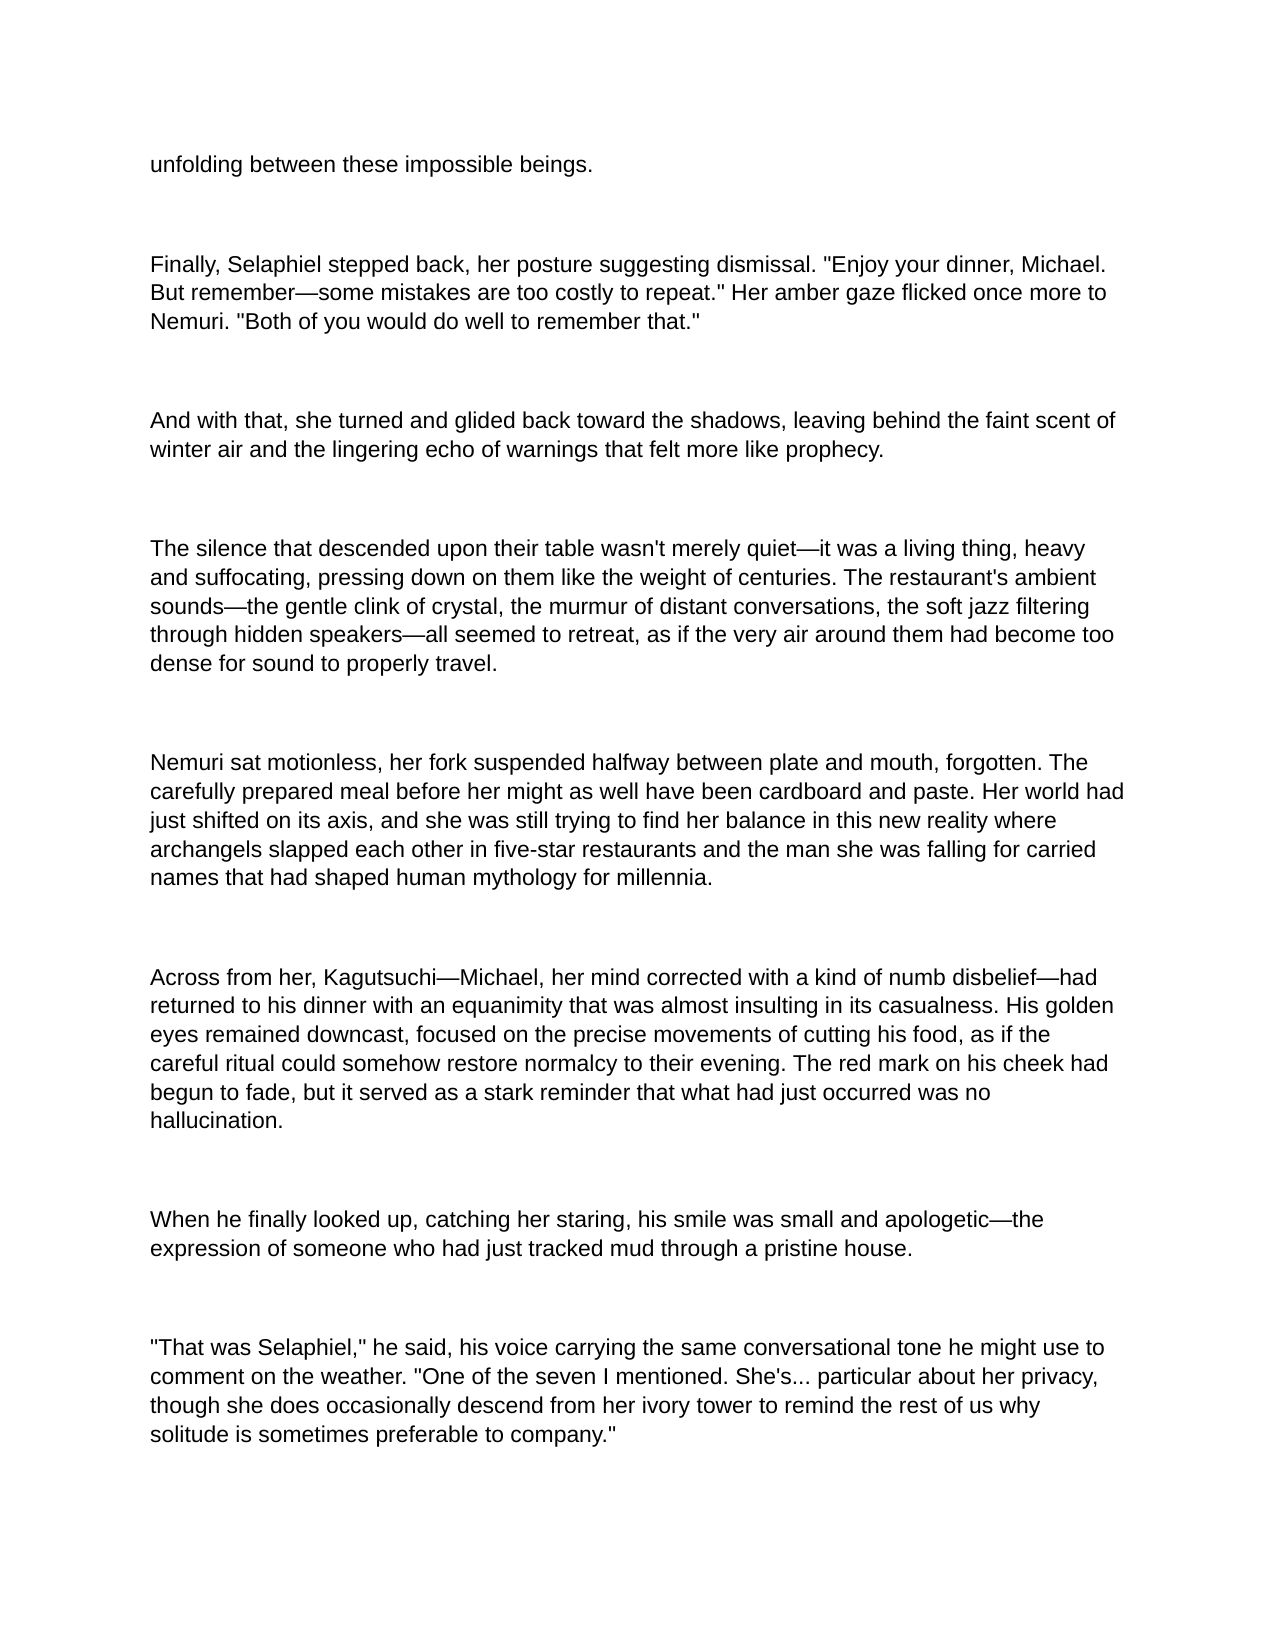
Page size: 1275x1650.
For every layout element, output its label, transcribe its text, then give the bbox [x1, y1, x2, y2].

text Finally, Selaphiel stepped back, her posture suggesting dismissal. "Enjoy your dinner, Michael. But remember—some mistakes are too costly to repeat." Her amber gaze flicked once more to Nemuri. "Both of you would do well to remember that." [150, 249, 1125, 335]
text Across from her, Kagutsuchi—Michael, her mind corrected with a kind of numb disbelief—had returned to his dinner with an equanimity that was almost insulting in its casualness. His golden eyes remained downcast, focused on the precise movements of cutting his food, as if the careful ritual could somehow restore normalcy to their evening. The red mark on his cheek had begun to fade, but it served as a stark reminder that what had just occurred was no hallucination. [150, 962, 1125, 1134]
text Nemuri sat motionless, her fork suspended halfway between plate and mouth, forgotten. The carefully prepared meal before her might as well have been cardboard and paste. Her world had just shifted on its axis, and she was still trying to find her balance in this new reality where archangels slapped each other in five-star restaurants and the man she was falling for carried names that had shaped human mythology for millennia. [150, 748, 1125, 892]
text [150, 150, 1125, 179]
text "That was Selaphiel," he said, his voice carrying the same conversational tone he might use to comment on the weather. "One of the seven I mentioned. She's... particular about her privacy, though she does occasionally descend from her ivory tower to remind the rest of us why solitude is sometimes preferable to company." [150, 1333, 1125, 1448]
text And with that, she turned and glided back toward the shadows, leaving behind the faint scent of winter air and the lingering echo of warnings that felt more like prophecy. [150, 406, 1125, 463]
text When he finally looked up, catching her staring, his smile was small and apologetic—the expression of someone who had just tracked mud through a pristine house. [150, 1205, 1125, 1262]
text The silence that descended upon their table wasn't merely quiet—it was a living thing, heavy and suffocating, pressing down on them like the weight of centuries. The restaurant's ambient sounds—the gentle clink of crystal, the murmur of distant conversations, the soft jazz filtering through hidden speakers—all seemed to retreat, as if the very air around them had become too dense for sound to properly travel. [150, 534, 1125, 677]
